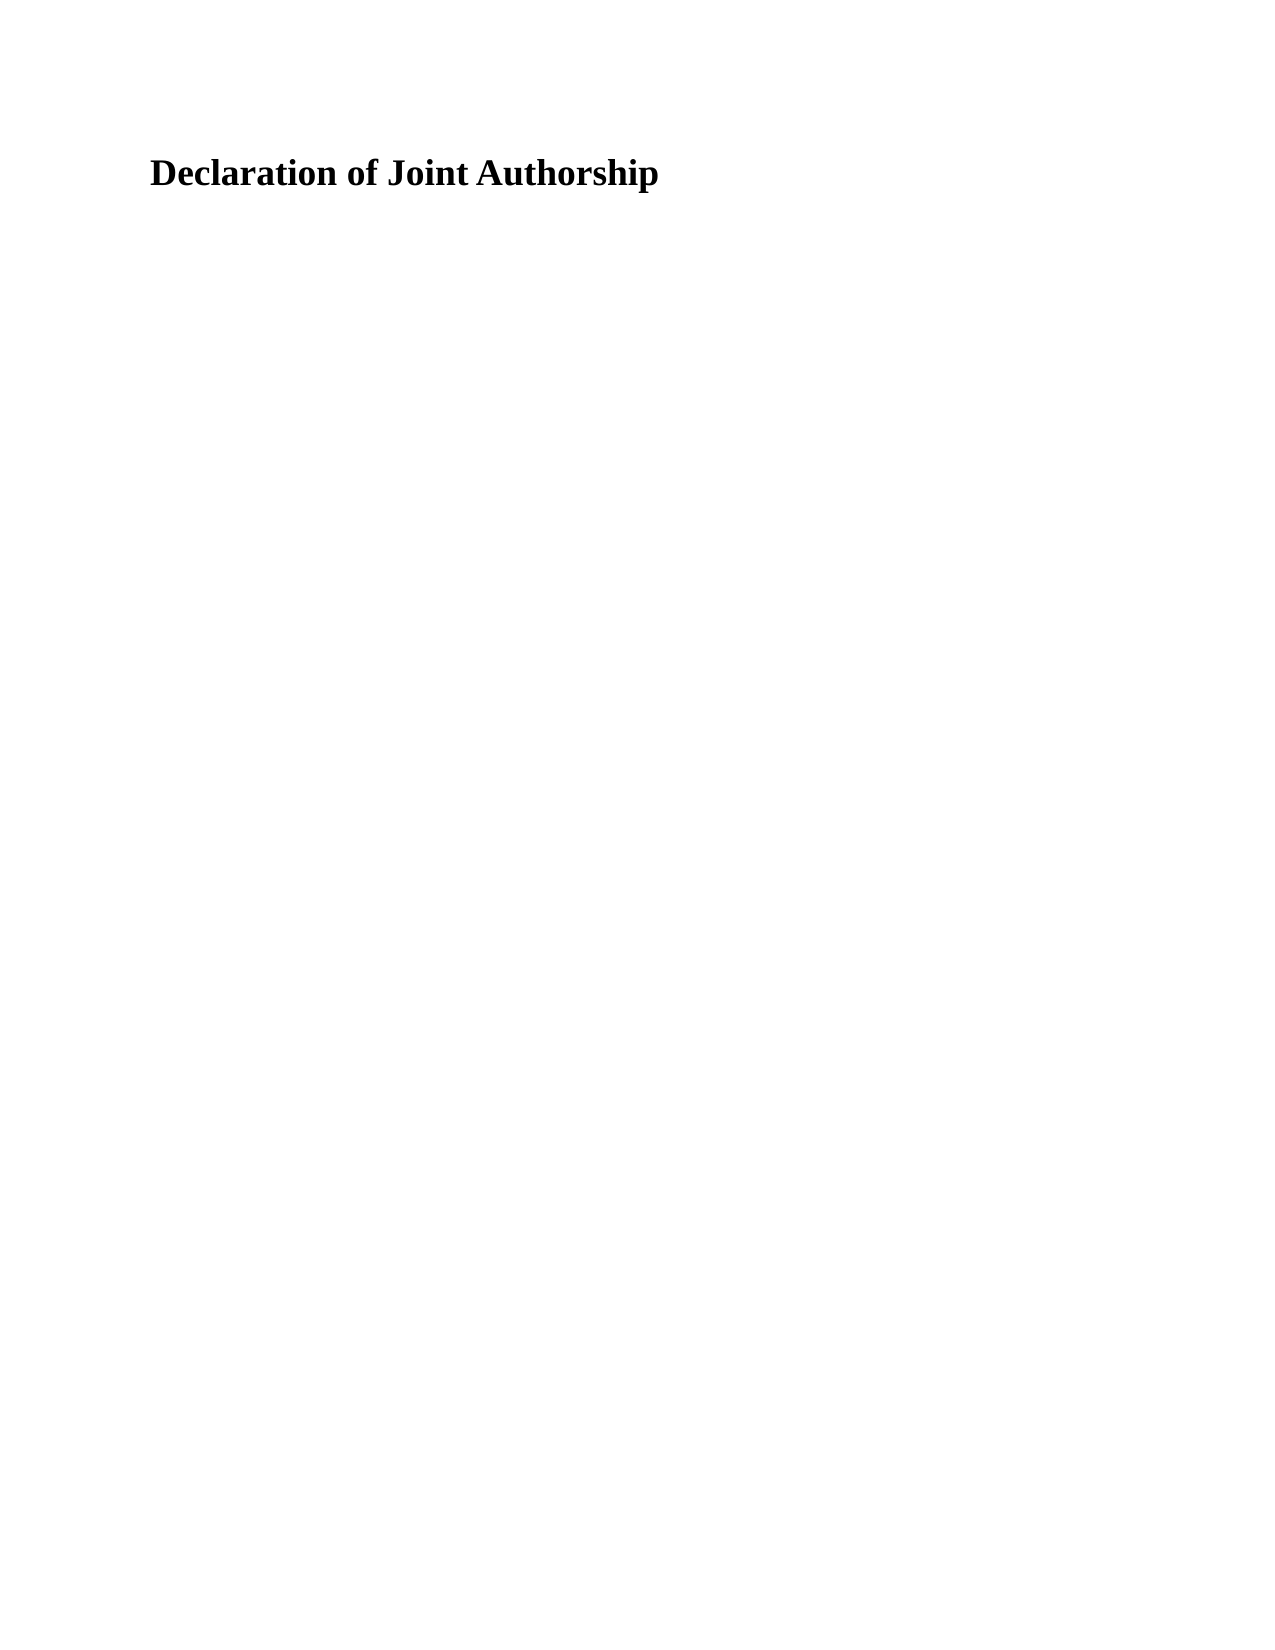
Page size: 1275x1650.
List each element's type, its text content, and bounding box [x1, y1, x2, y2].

text Declaration of Joint Authorship [150, 150, 1125, 193]
